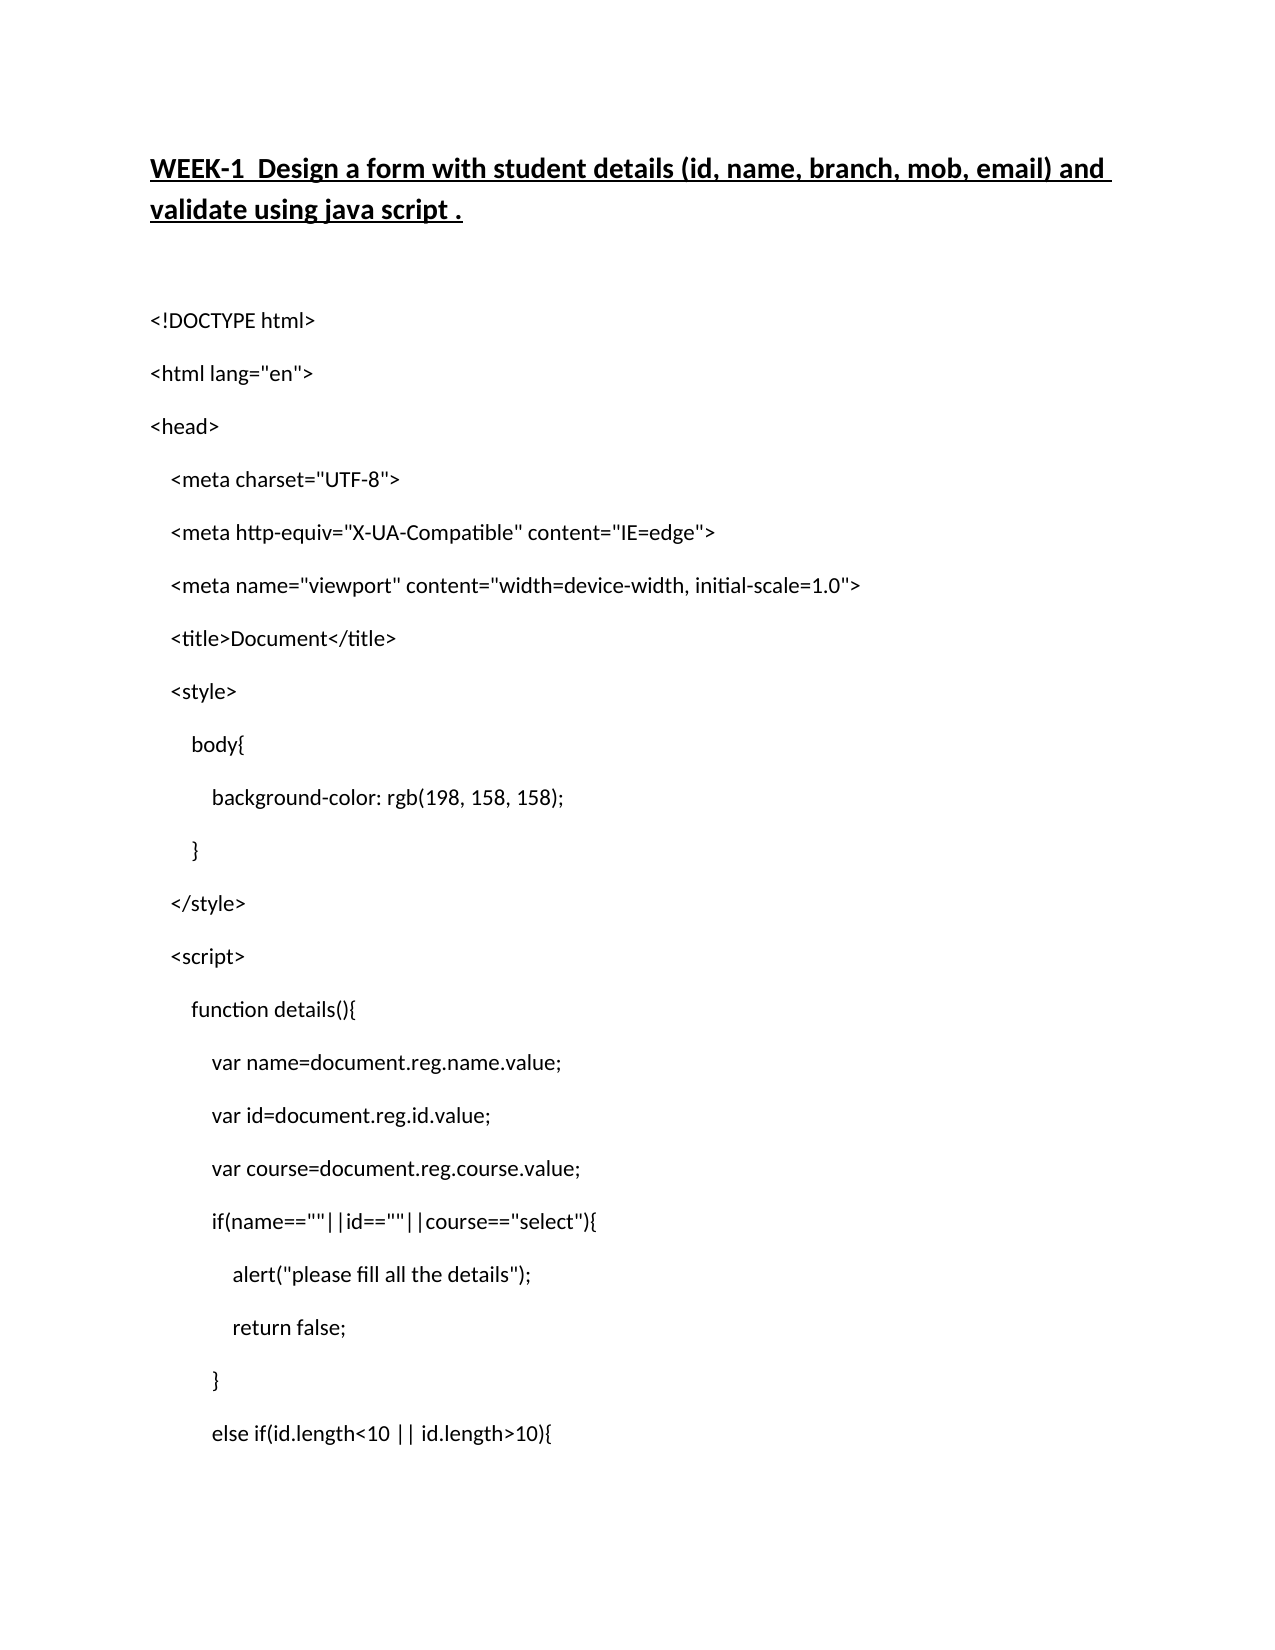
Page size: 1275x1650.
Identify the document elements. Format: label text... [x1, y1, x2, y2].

text var id=document.reg.id.value; [150, 1101, 1125, 1129]
text else if(id.length<10 || id.length>10){ [150, 1419, 1125, 1447]
text <html lang="en"> [150, 359, 1125, 387]
text WEEK-1 Design a form with student details (id, name, branch, mob, email) and validate using java script . [150, 150, 1125, 227]
text var course=document.reg.course.value; [150, 1154, 1125, 1182]
text <meta name="viewport" content="width=device-width, initial-scale=1.0"> [150, 571, 1125, 599]
text </style> [150, 889, 1125, 917]
text function details(){ [150, 995, 1125, 1023]
text <head> [150, 412, 1125, 440]
text <!DOCTYPE html> [150, 306, 1125, 334]
text } [150, 1366, 1125, 1394]
text return false; [150, 1313, 1125, 1341]
text <title>Document</title> [150, 624, 1125, 652]
text <script> [150, 942, 1125, 970]
text body{ [150, 730, 1125, 758]
text alert("please fill all the details"); [150, 1260, 1125, 1288]
text <meta charset="UTF-8"> [150, 465, 1125, 493]
text } [150, 836, 1125, 864]
text <meta http-equiv="X-UA-Compatible" content="IE=edge"> [150, 518, 1125, 546]
text background-color: rgb(198, 158, 158); [150, 783, 1125, 811]
text var name=document.reg.name.value; [150, 1048, 1125, 1076]
text <style> [150, 677, 1125, 705]
text if(name==""||id==""||course=="select"){ [150, 1207, 1125, 1235]
